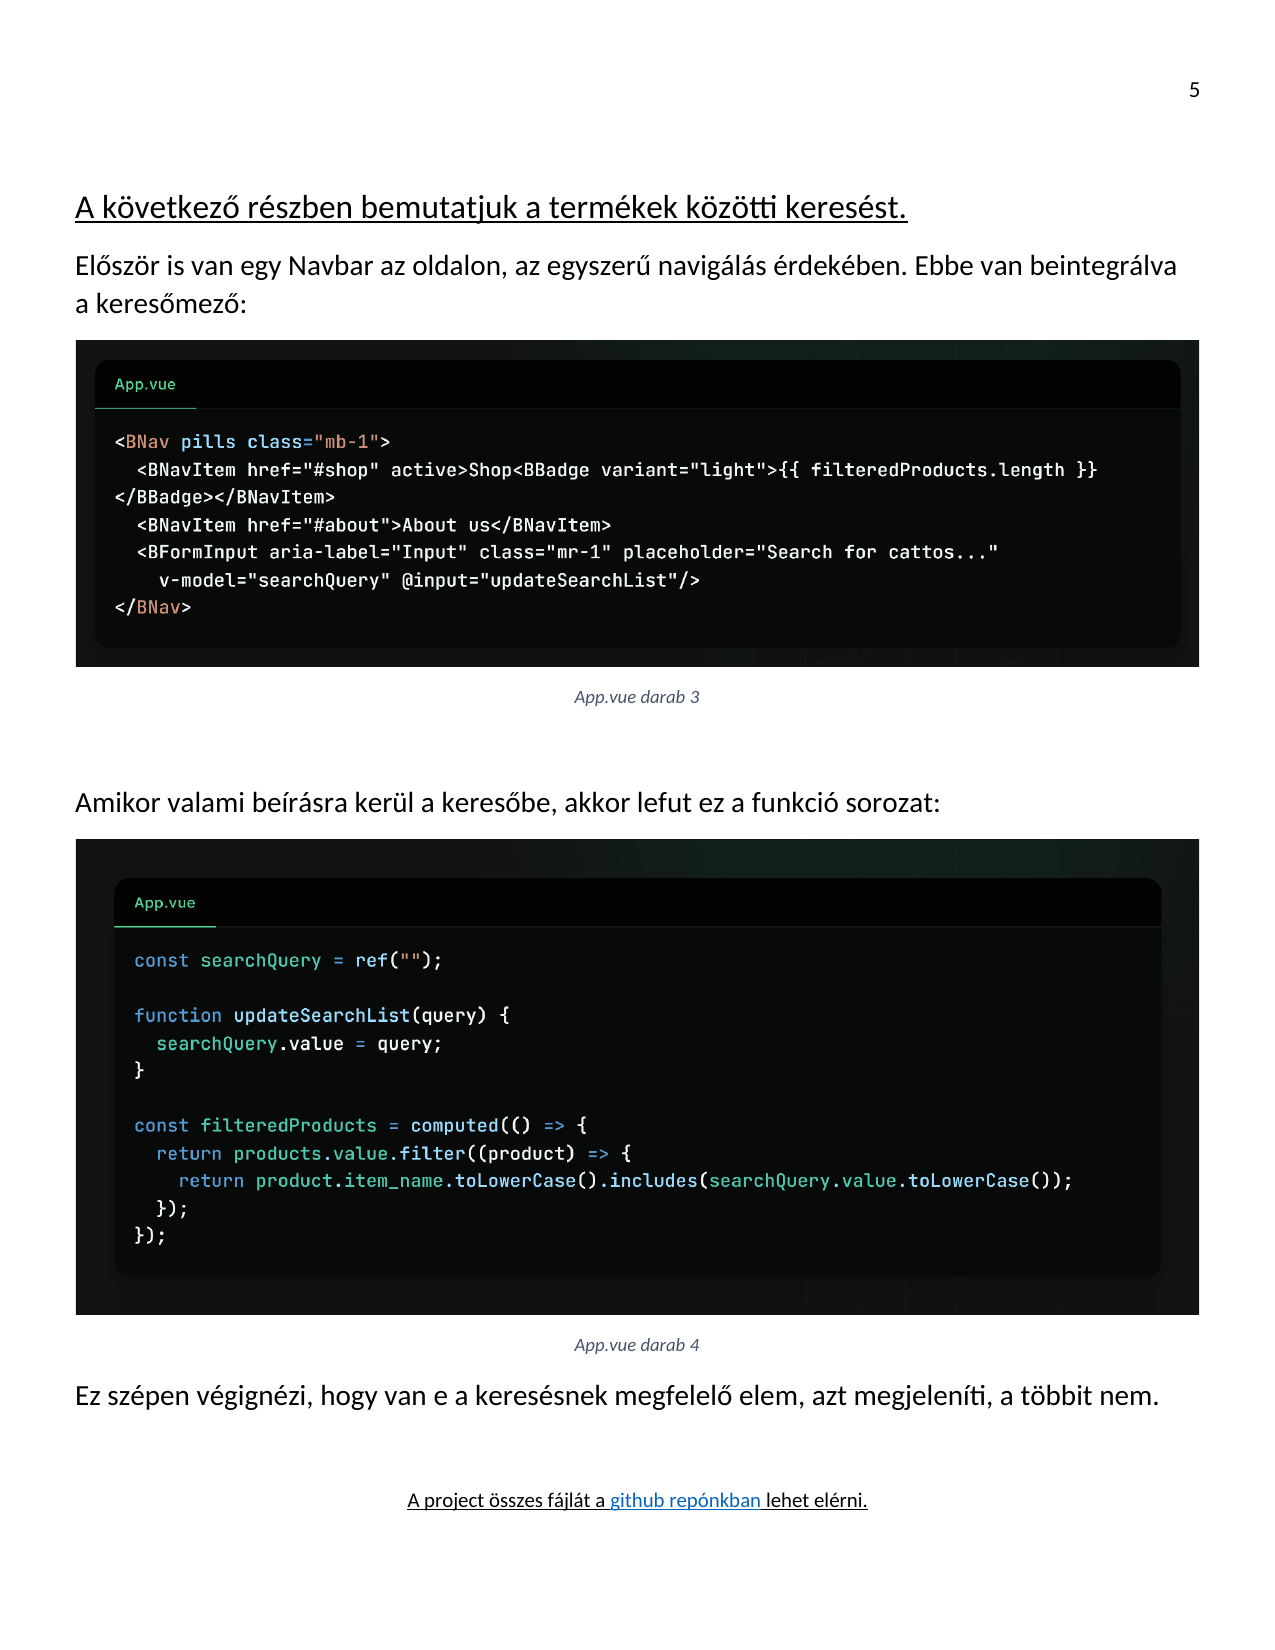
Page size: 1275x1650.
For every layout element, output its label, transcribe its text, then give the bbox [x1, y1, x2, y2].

text A következő részben bemutatjuk a termékek közötti keresést. [75, 186, 1200, 227]
text Először is van egy Navbar az oldalon, az egyszerű navigálás érdekében. Ebbe van beintegrálva a keresőmező: [75, 247, 1200, 321]
picture [75, 839, 1200, 1315]
text Amikor valami beírásra kerül a keresőbe, akkor lefut ez a funkció sorozat: [75, 784, 1200, 820]
picture [75, 340, 1200, 667]
text Ez szépen végignézi, hogy van e a keresésnek megfelelő elem, azt megjeleníti, a többit nem. [75, 1377, 1200, 1413]
text A project összes fájlát a github repónkban lehet elérni. [75, 1487, 1200, 1513]
